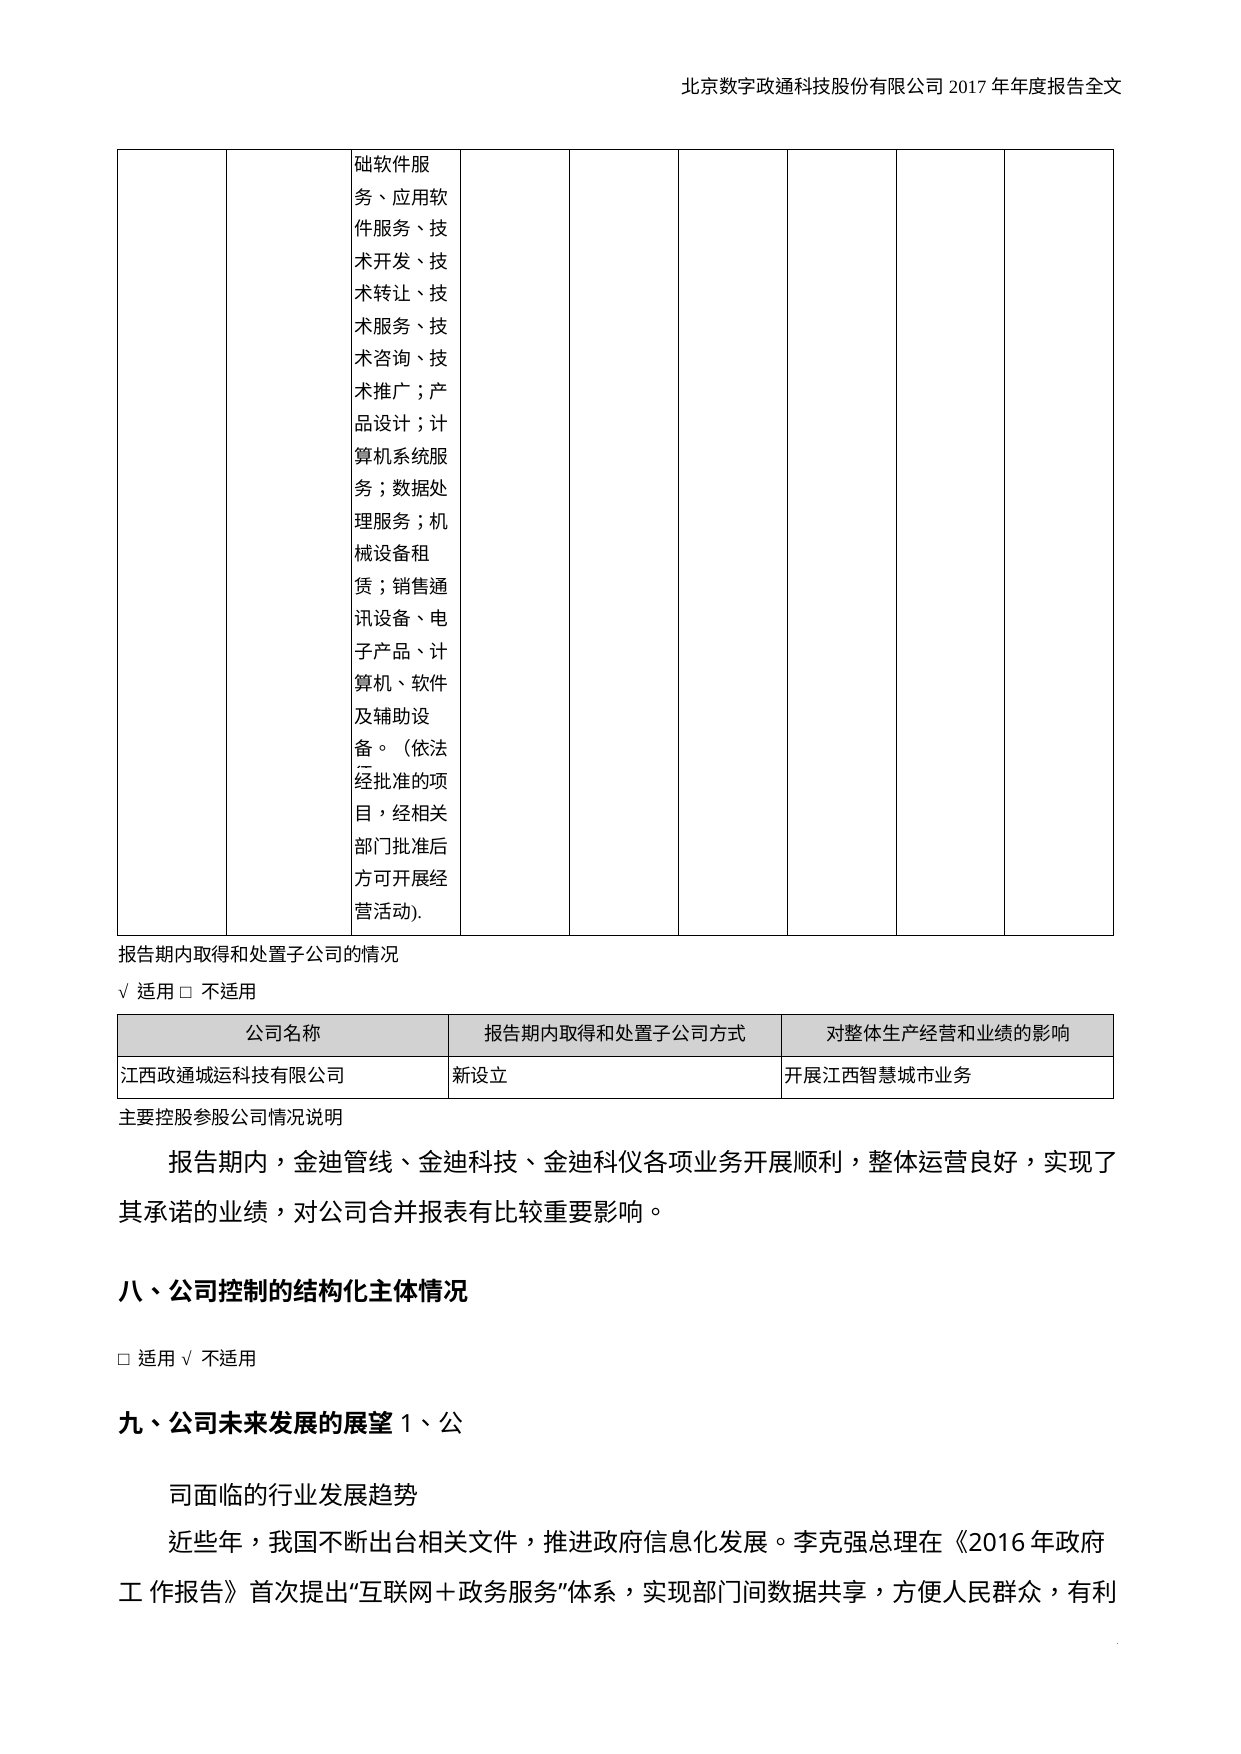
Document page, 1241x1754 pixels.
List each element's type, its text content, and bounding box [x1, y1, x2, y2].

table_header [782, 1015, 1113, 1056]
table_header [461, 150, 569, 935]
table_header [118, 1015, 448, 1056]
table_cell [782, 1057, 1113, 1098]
subtitle 八、公司控制的结构化主体情况 [118, 1273, 1122, 1307]
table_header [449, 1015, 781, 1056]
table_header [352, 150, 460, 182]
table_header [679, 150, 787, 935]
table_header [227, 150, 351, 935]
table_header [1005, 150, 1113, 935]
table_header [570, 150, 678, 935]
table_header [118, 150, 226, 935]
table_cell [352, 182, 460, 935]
text 主要控股参股公司情况说明 [118, 1104, 1122, 1129]
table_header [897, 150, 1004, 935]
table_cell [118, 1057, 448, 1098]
text 近些年，我国不断出台相关文件，推进政府信息化发展。李克强总理在《2016年政府工 作报告》首次提出“互联网＋政务服务”体系，实现部门间数据共享，方便人民群众，有利 [118, 1524, 1123, 1609]
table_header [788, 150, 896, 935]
text 九、公司未来发展的展望 1、公司面临的行业发展趋势 [118, 1375, 483, 1519]
text 报告期内取得和处置子公司的情况 [118, 941, 1122, 966]
text √ 适用 □ 不适用 [118, 978, 1122, 1004]
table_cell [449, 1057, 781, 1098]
text 报告期内，金迪管线、金迪科技、金迪科仪各项业务开展顺利，整体运营良好，实现了 其承诺的业绩，对公司合并报表有比较重要影响。 [118, 1145, 1122, 1229]
text □ 适用 √ 不适用 [118, 1345, 1122, 1371]
